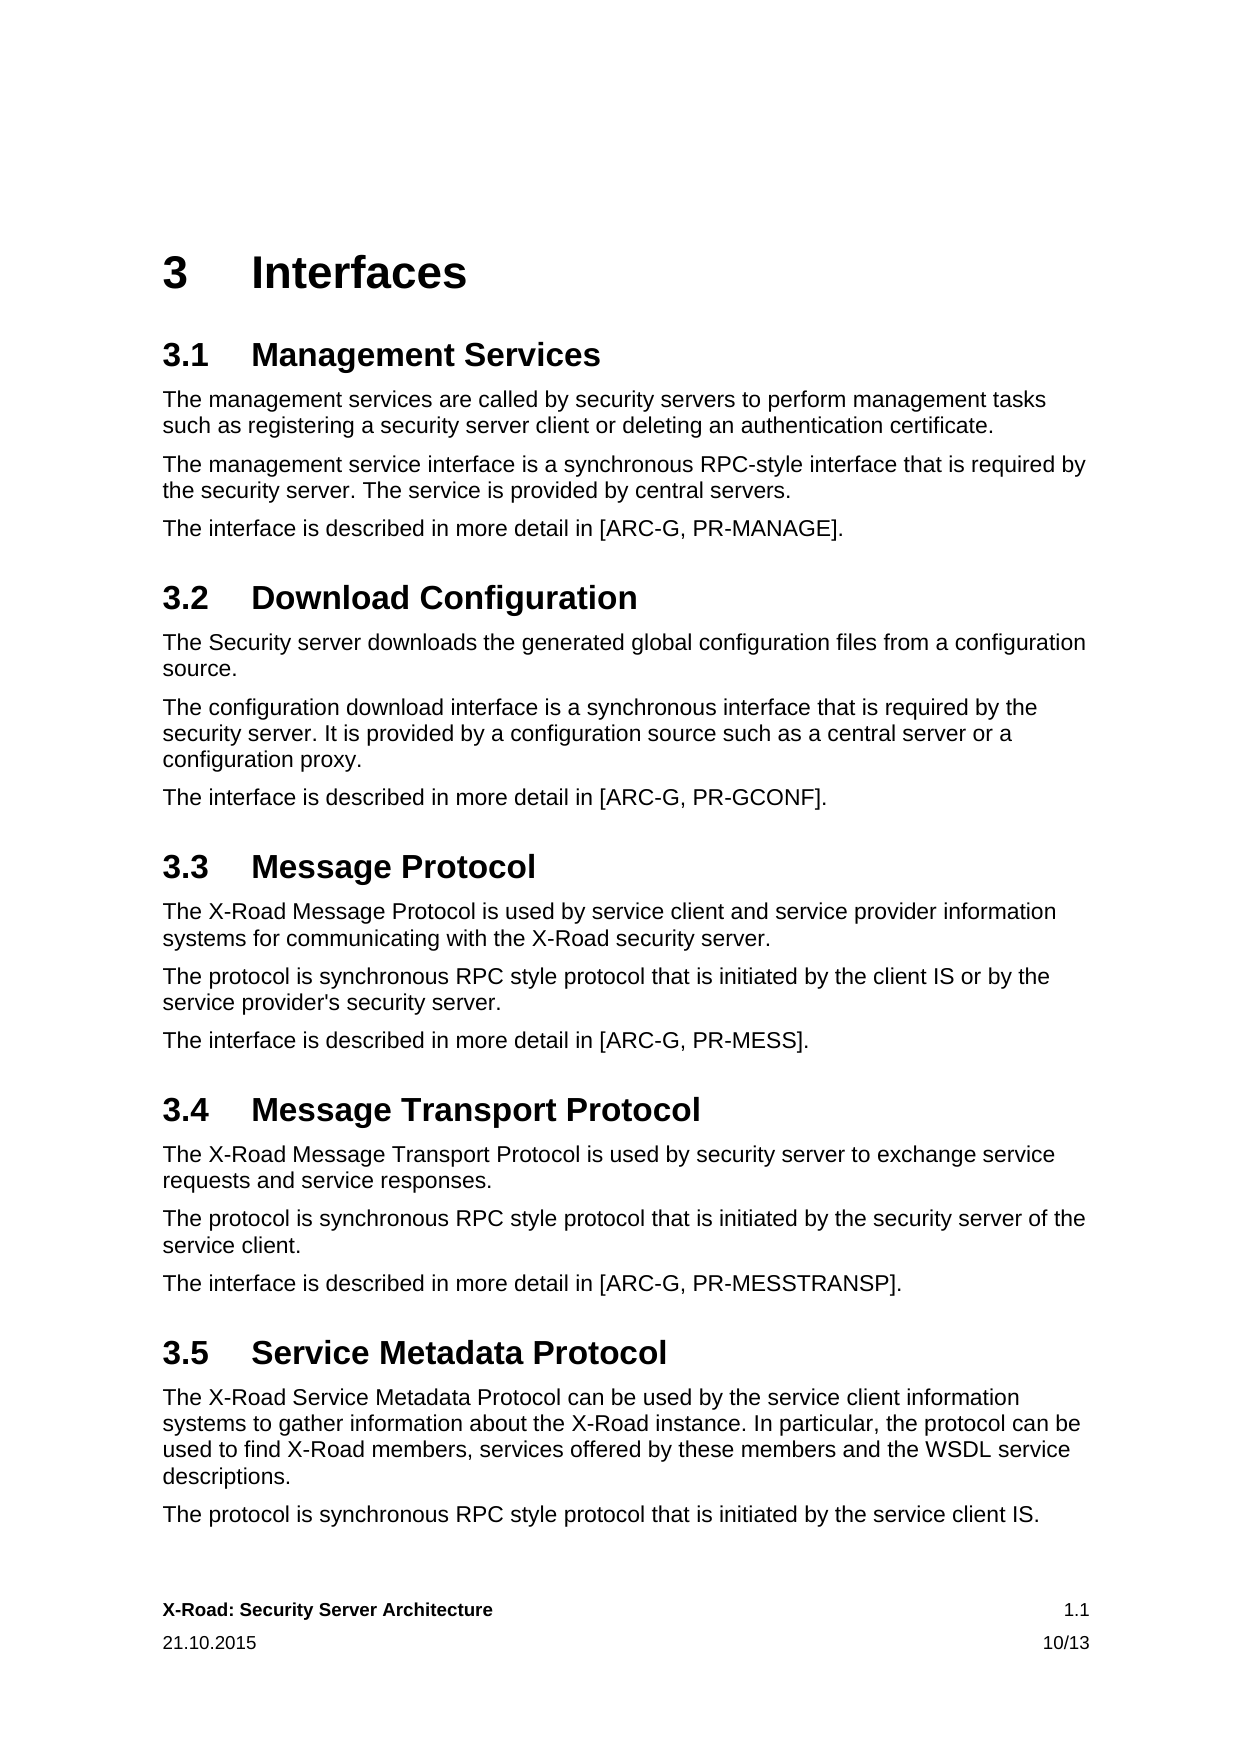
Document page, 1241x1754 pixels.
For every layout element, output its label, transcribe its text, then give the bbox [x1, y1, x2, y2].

text The interface is described in more detail in [ARC-G, PR-MESS]. [162, 1027, 1093, 1053]
text The X-Road Message Transport Protocol is used by security server to exchange service requests and service responses. [162, 1141, 1093, 1194]
text The X-Road Service Metadata Protocol can be used by the service client information systems to gather information about the X-Road instance. In particular, the protocol can be used to find X-Road members, services offered by these members and the WSDL service descriptions. [162, 1384, 1093, 1489]
text The management service interface is a synchronous RPC-style interface that is required by the security server. The service is provided by central servers. [162, 451, 1093, 503]
text The interface is described in more detail in [ARC-G, PR-GCONF]. [162, 784, 1093, 811]
text The Security server downloads the generated global configuration files from a configuration source. [162, 629, 1093, 682]
text The protocol is synchronous RPC style protocol that is initiated by the security server of the service client. [162, 1205, 1093, 1258]
text The interface is described in more detail in [ARC-G, PR-MESSTRANSP]. [162, 1270, 1093, 1296]
text The protocol is synchronous RPC style protocol that is initiated by the client IS or by the service provider's security server. [162, 963, 1093, 1015]
text The interface is described in more detail in [ARC-G, PR-MANAGE]. [162, 515, 1093, 541]
subtitle Interfaces [162, 246, 1093, 299]
subtitle Download Configuration [162, 578, 1093, 617]
subtitle Message Protocol [162, 847, 1093, 886]
text The X-Road Message Protocol is used by service client and service provider information systems for communicating with the X-Road security server. [162, 898, 1093, 951]
text The configuration download interface is a synchronous interface that is required by the security server. It is provided by a configuration source such as a central server or a configuration proxy. [162, 693, 1093, 772]
text The management services are called by security servers to perform management tasks such as registering a security server client or deleting an authentication certificate. [162, 386, 1093, 439]
subtitle Service Metadata Protocol [162, 1333, 1093, 1371]
subtitle Message Transport Protocol [162, 1090, 1093, 1128]
subtitle Management Services [162, 335, 1093, 374]
text The protocol is synchronous RPC style protocol that is initiated by the service client IS. [162, 1501, 1093, 1527]
